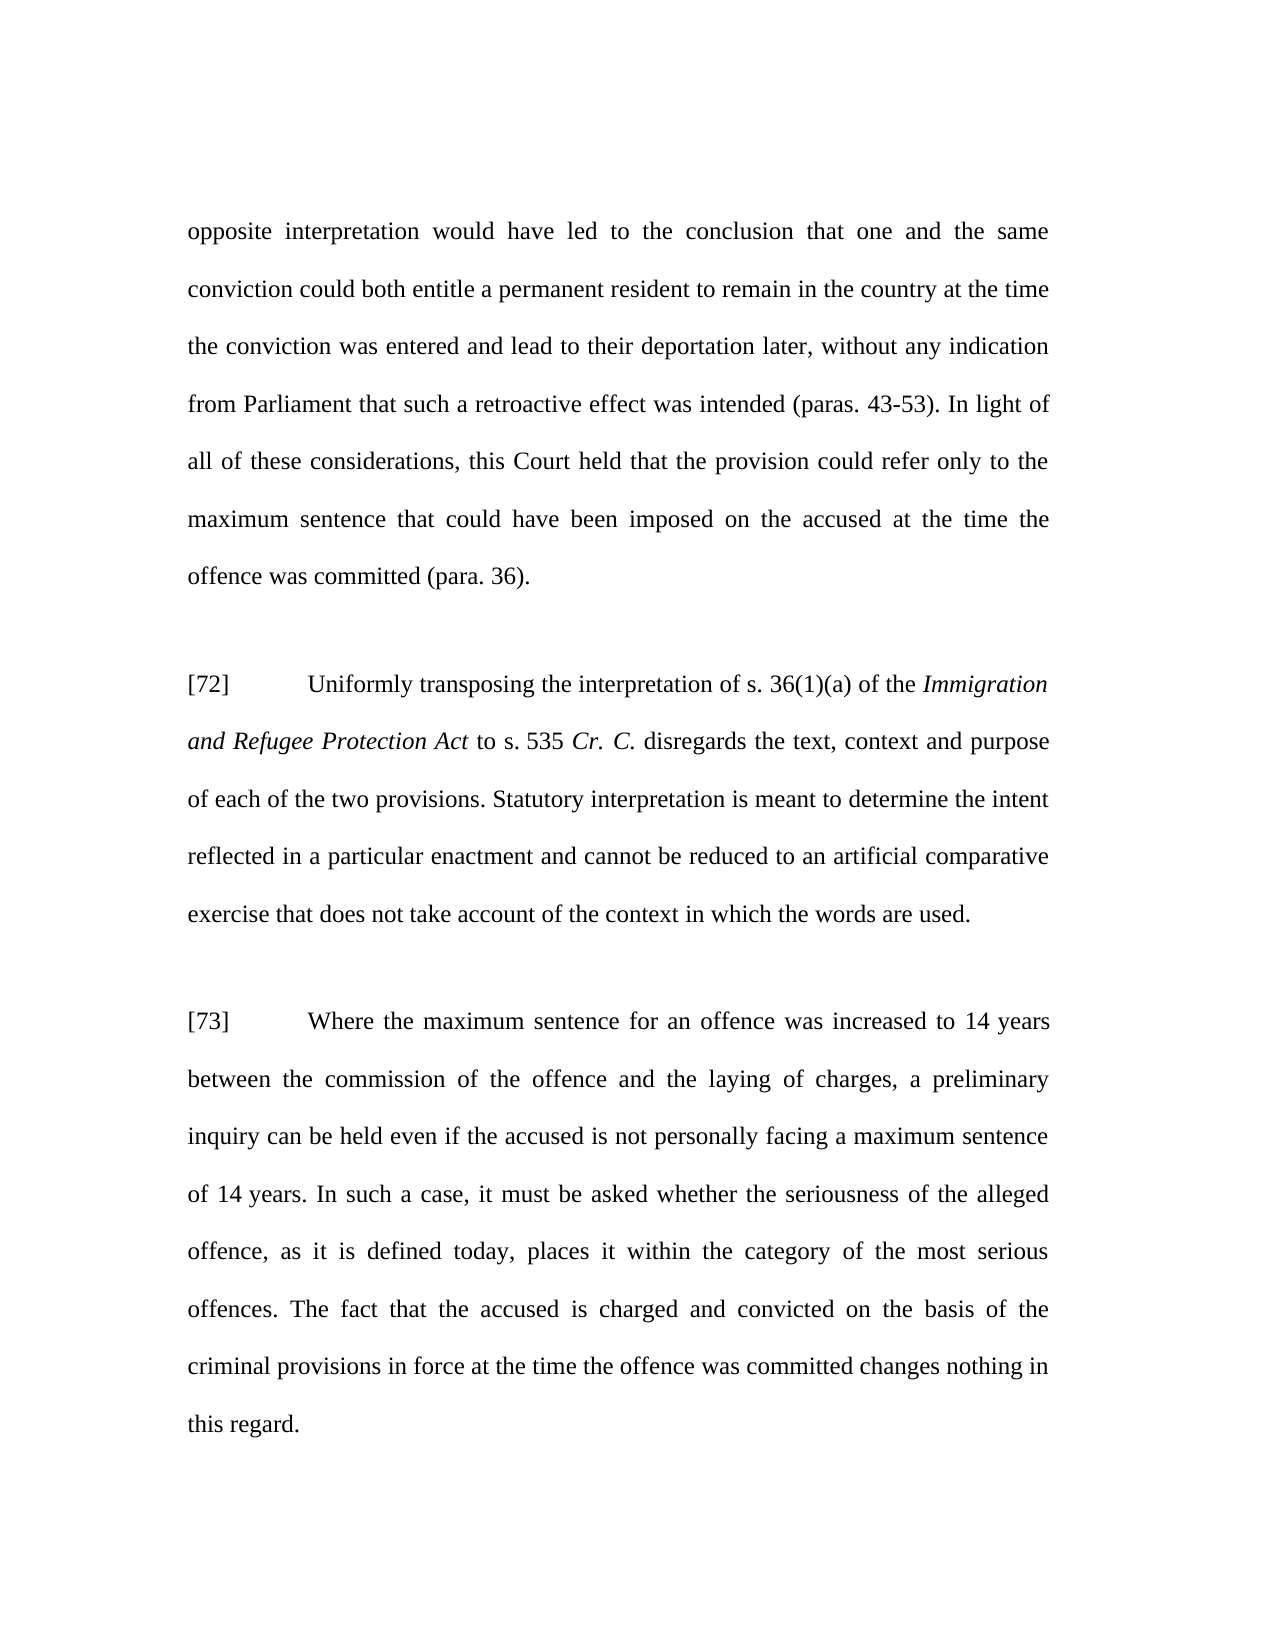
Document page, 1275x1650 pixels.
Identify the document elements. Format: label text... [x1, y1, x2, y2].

text Where the maximum sentence for an offence was increased to 14 years between the commission of the offence and the laying of charges, a preliminary inquiry can be held even if the accused is not personally facing a maximum sentence of 14 years. In such a case, it must be asked whether the seriousness of the alleged offence, as it is defined today, places it within the category of the most serious offences. The fact that the accused is charged and convicted on the basis of the criminal provisions in force at the time the offence was committed changes nothing in this regard. [187, 1006, 1050, 1438]
text Uniformly transposing the interpretation of s. 36(1)(a) of the Immigration and Refugee Protection Act to s. 535 Cr. C. disregards the text, context and purpose of each of the two provisions. Statutory interpretation is meant to determine the intent reflected in a particular enactment and cannot be reduced to an artificial comparative exercise that does not take account of the context in which the words are used. [187, 669, 1050, 928]
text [187, 216, 1050, 590]
